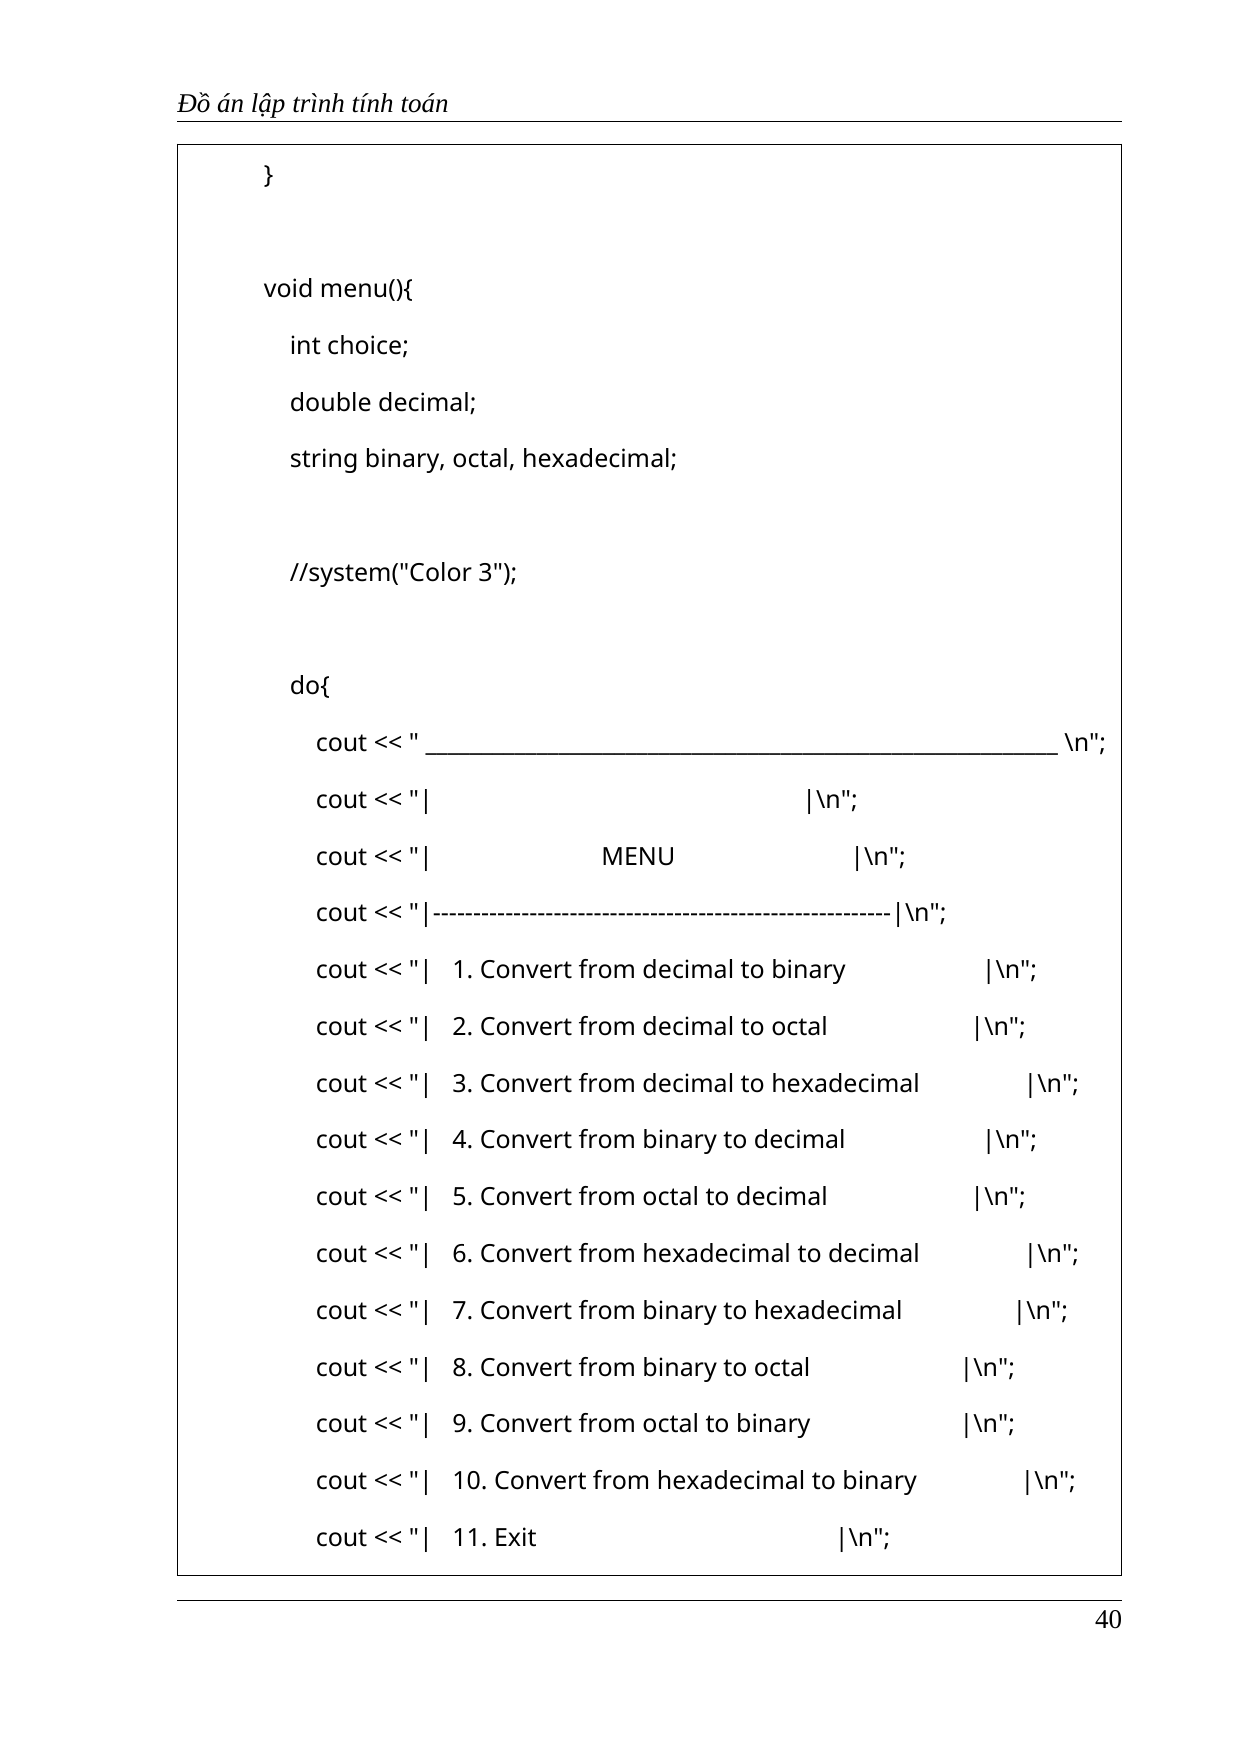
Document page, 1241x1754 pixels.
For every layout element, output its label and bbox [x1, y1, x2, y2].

table_header [178, 145, 1121, 1575]
